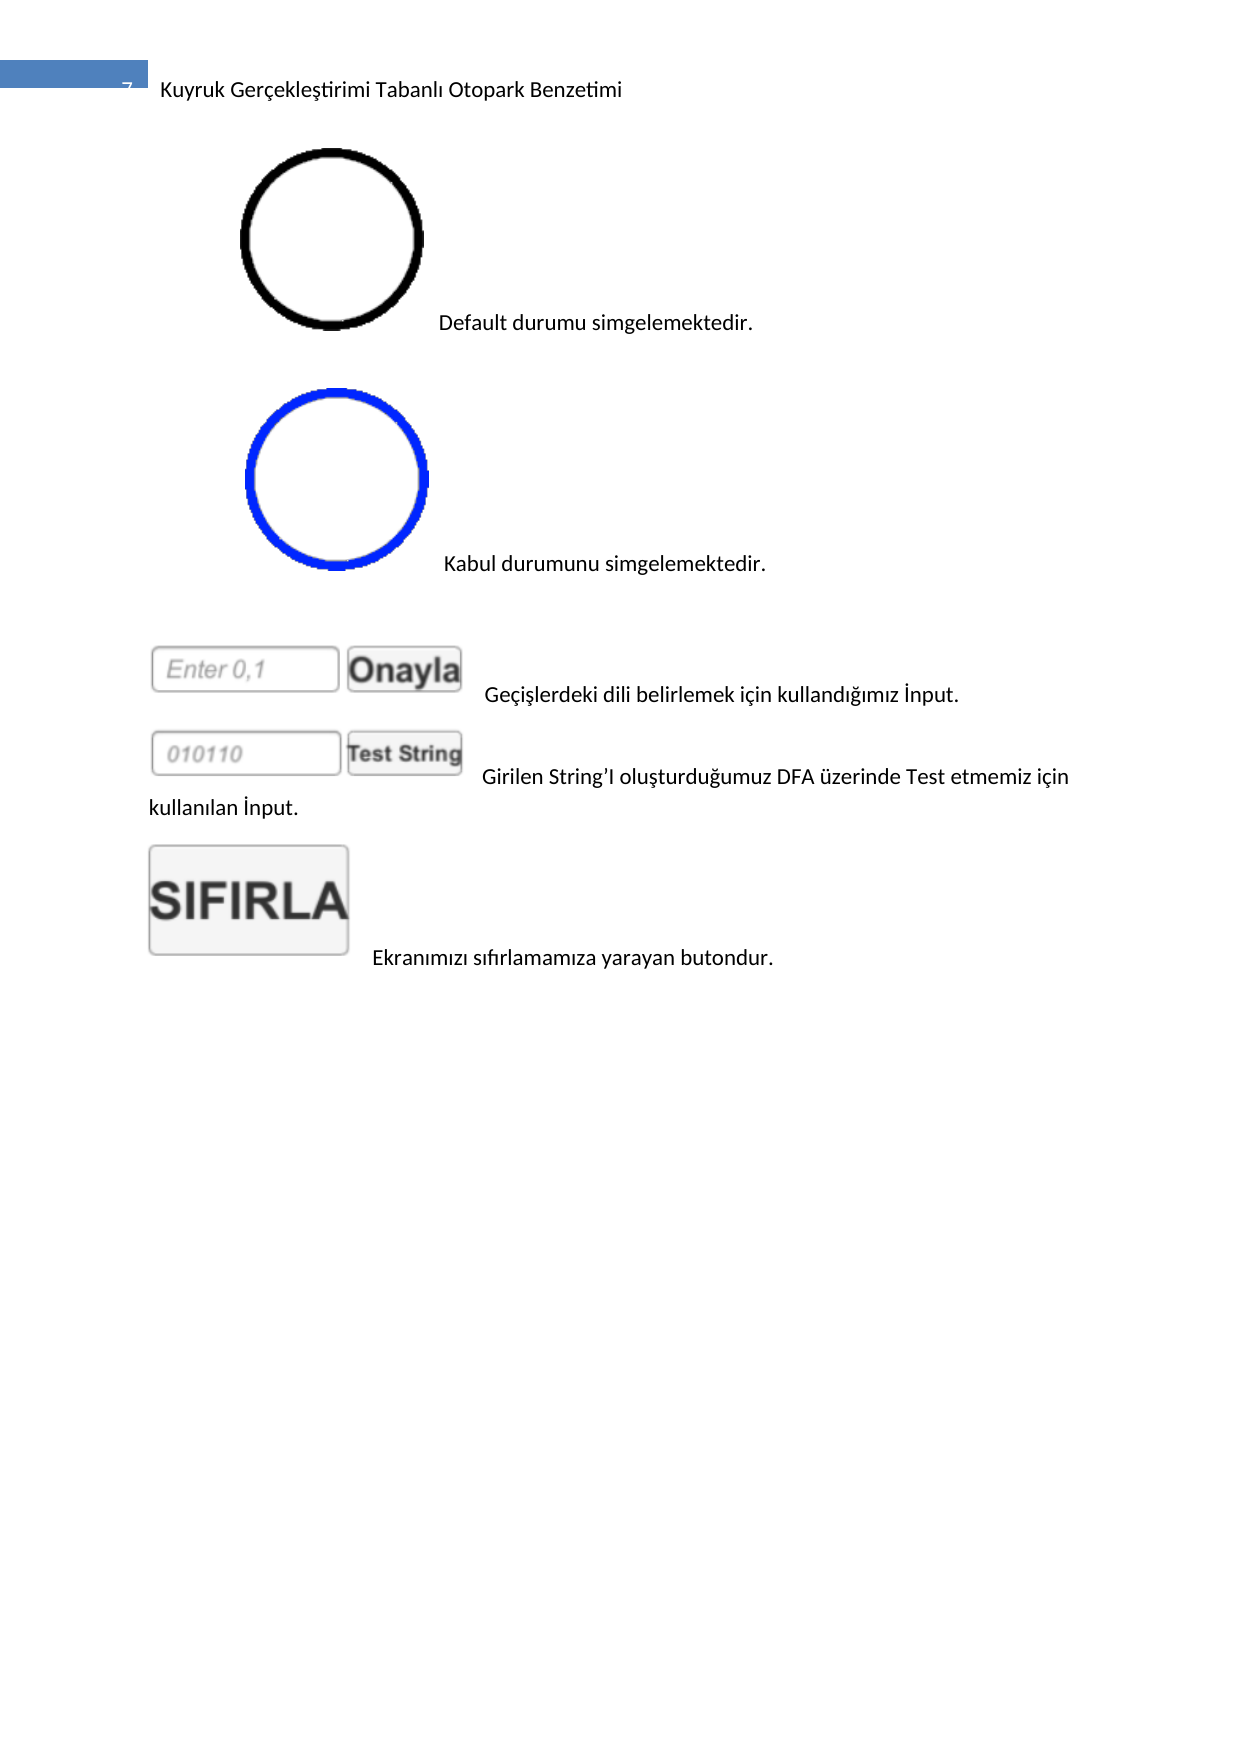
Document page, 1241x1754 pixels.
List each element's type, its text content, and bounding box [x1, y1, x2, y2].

text Kabul durumunu simgelemektedir. [148, 388, 1106, 577]
text Ekranımızı sıfırlamamıza yarayan butondur. [141, 833, 1106, 971]
picture [0, 59, 1093, 88]
picture [240, 148, 424, 331]
text Girilen String’I oluşturduğumuz DFA üzerinde Test etmemiz için kullanılan İnput. [148, 720, 1106, 821]
picture [147, 720, 467, 785]
picture [245, 388, 429, 571]
picture [140, 832, 367, 966]
picture [147, 628, 464, 703]
text Default durumu simgelemektedir. [148, 148, 1106, 337]
